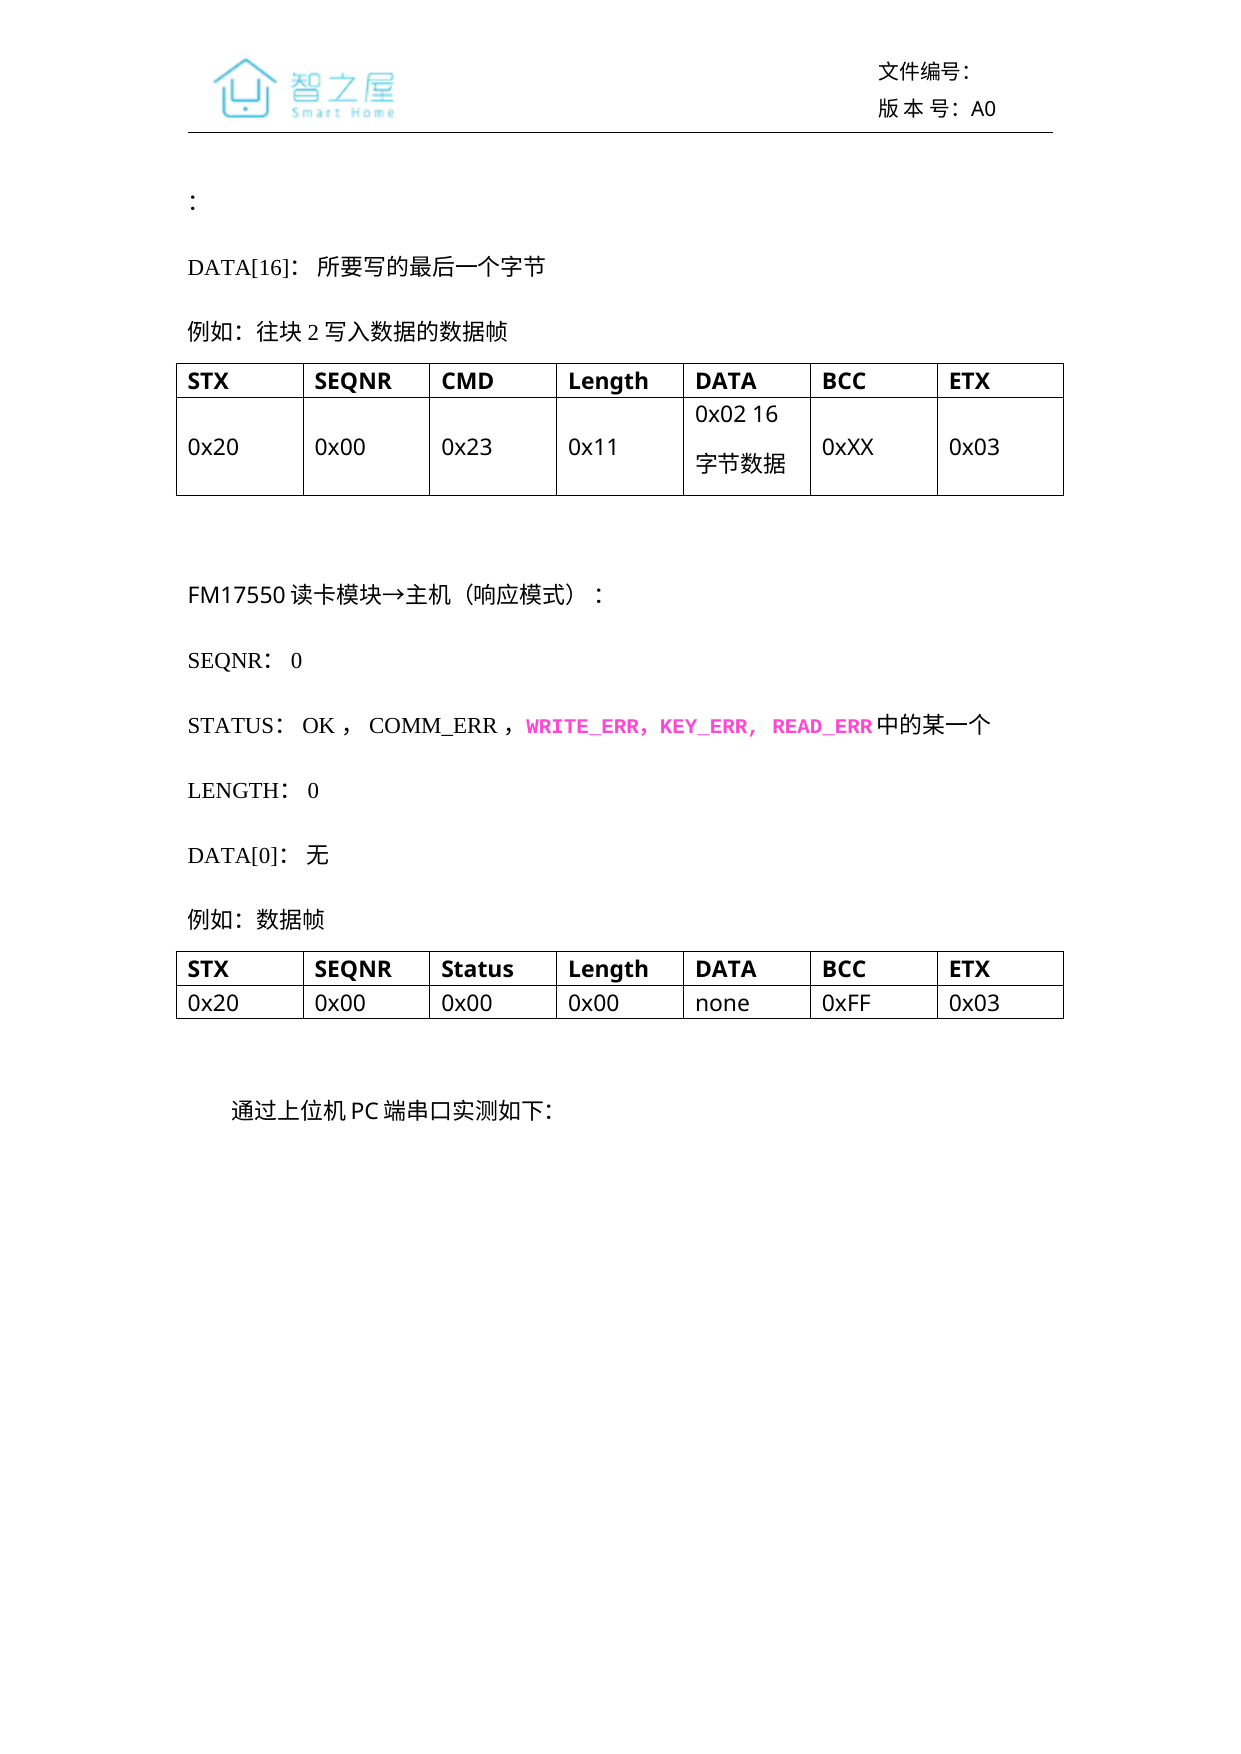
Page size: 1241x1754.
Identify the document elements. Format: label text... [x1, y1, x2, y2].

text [187, 168, 1053, 363]
table_header ETX [938, 364, 1063, 397]
text 通过上位机PC端串口实测如下： [187, 1077, 1053, 1142]
table_header DATA [684, 952, 810, 985]
picture [187, 54, 433, 124]
table_header BCC [811, 952, 937, 985]
table_cell 0x11 [557, 398, 683, 495]
table_cell 0xFF [811, 986, 937, 1018]
table_cell 0x00 [304, 398, 429, 495]
table_header DATA [684, 364, 810, 397]
table_header CMD [430, 364, 556, 397]
table_header BCC [811, 364, 937, 397]
table_cell 0x20 [177, 398, 303, 495]
table_header Length [557, 952, 683, 985]
table_cell 0x00 [304, 986, 429, 1018]
table_cell none [684, 986, 810, 1018]
table_header Status [430, 952, 556, 985]
table_header STX [177, 364, 303, 397]
table_header SEQNR [304, 364, 429, 397]
table_cell 0x20 [177, 986, 303, 1018]
text FM17550读卡模块→主机（响应模式） ： SEQNR： 0 STATUS： OK ， COMM_ERR ，WRITE_ERR，KEY_ERR, READ_ERR中的某一个 LENGTH： 0 DATA[0]： 无 例如：数据帧 [187, 496, 1053, 951]
table_header Length [557, 364, 683, 397]
table_header SEQNR [304, 952, 429, 985]
table_cell 0x03 [938, 398, 1063, 495]
table_cell 0x03 [938, 986, 1063, 1018]
table_cell 0x23 [430, 398, 556, 495]
table_cell 0xXX [811, 398, 937, 495]
table_cell 0x00 [430, 986, 556, 1018]
table_header ETX [938, 952, 1063, 985]
table_header STX [177, 952, 303, 985]
table_cell 0x00 [557, 986, 683, 1018]
table_cell 0x02 16 字节数据 [684, 398, 810, 495]
